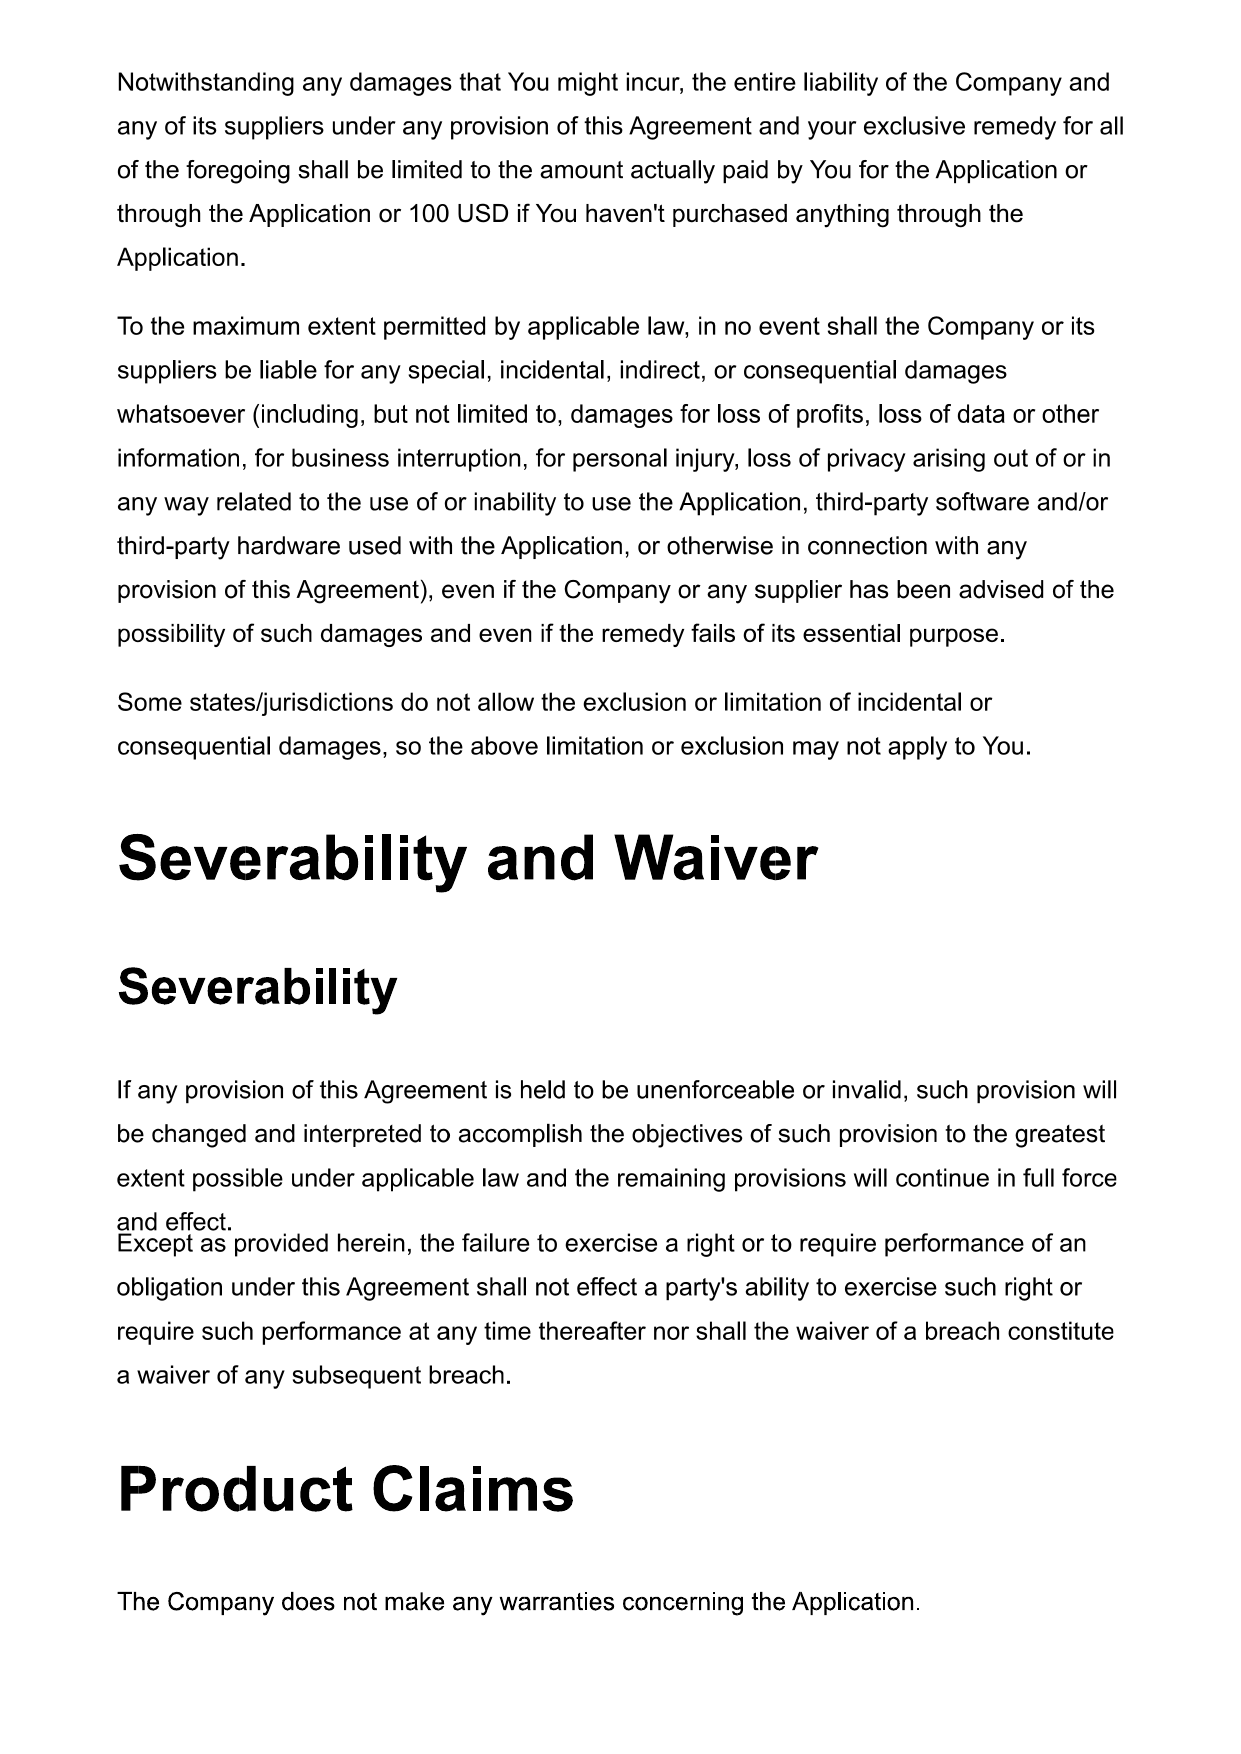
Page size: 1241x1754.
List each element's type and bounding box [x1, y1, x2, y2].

picture [116, 71, 1123, 760]
picture [117, 1079, 1117, 1231]
picture [117, 1232, 1114, 1389]
